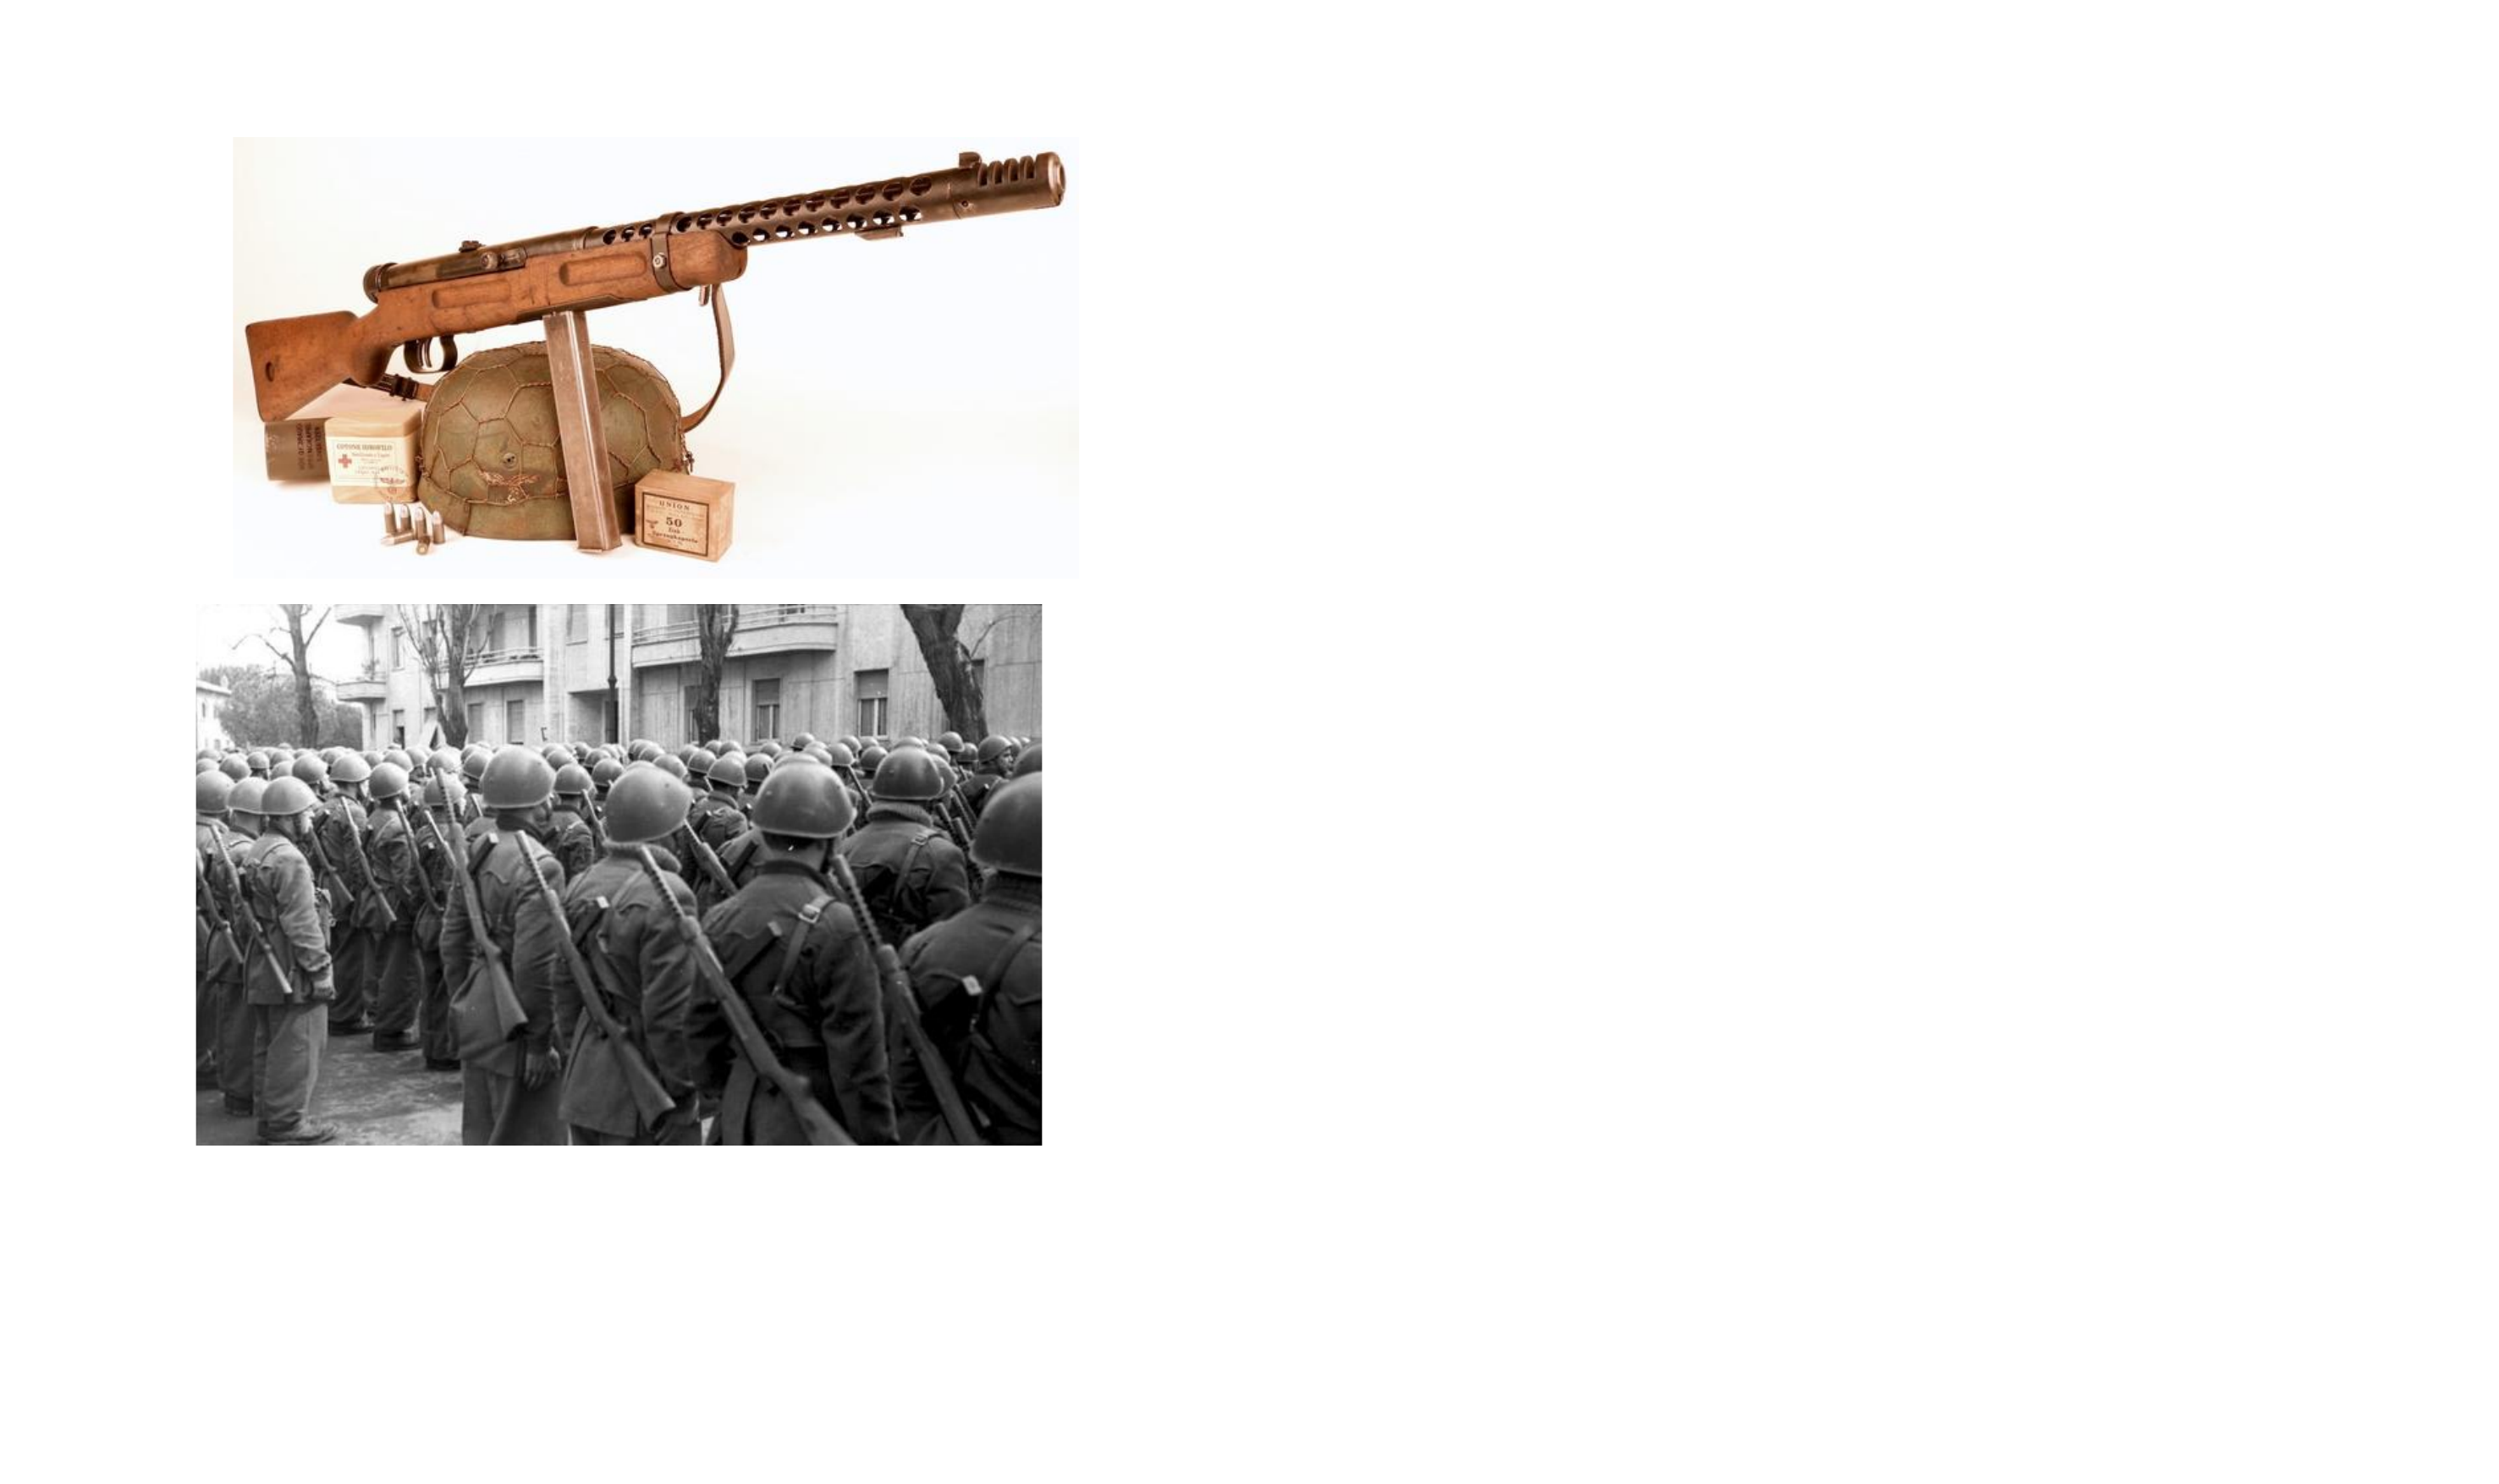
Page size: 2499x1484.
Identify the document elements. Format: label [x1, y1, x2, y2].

picture [195, 604, 1043, 1146]
picture [233, 137, 1080, 579]
